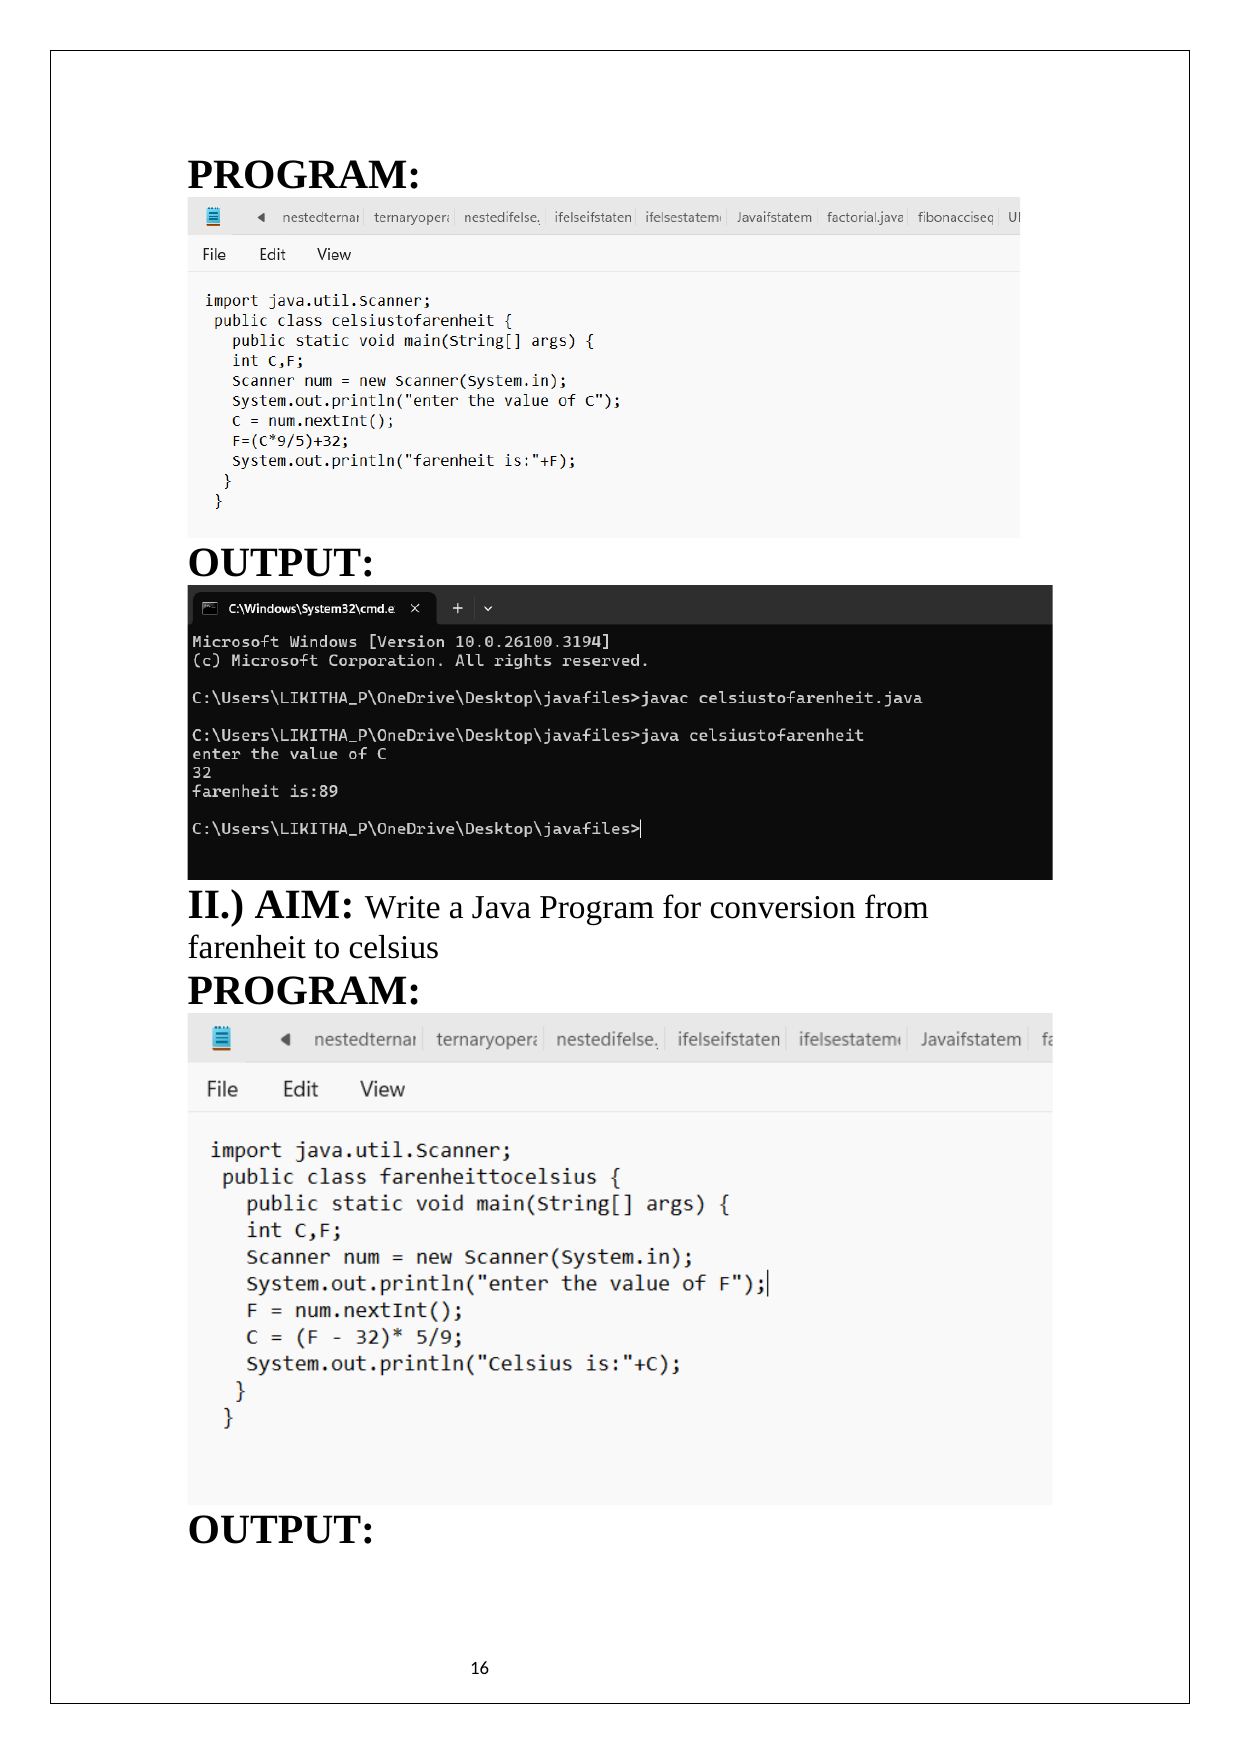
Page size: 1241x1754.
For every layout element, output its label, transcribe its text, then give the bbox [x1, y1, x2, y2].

text OUTPUT: [187, 1505, 1053, 1553]
text OUTPUT: [187, 537, 1053, 585]
text II.) AIM: Write a Java Program for conversion from farenheit to celsius [187, 880, 1053, 966]
picture [187, 197, 1021, 538]
picture [187, 1013, 1053, 1505]
picture [187, 585, 1053, 880]
text PROGRAM: [187, 966, 1053, 1013]
text PROGRAM: [187, 150, 1053, 198]
